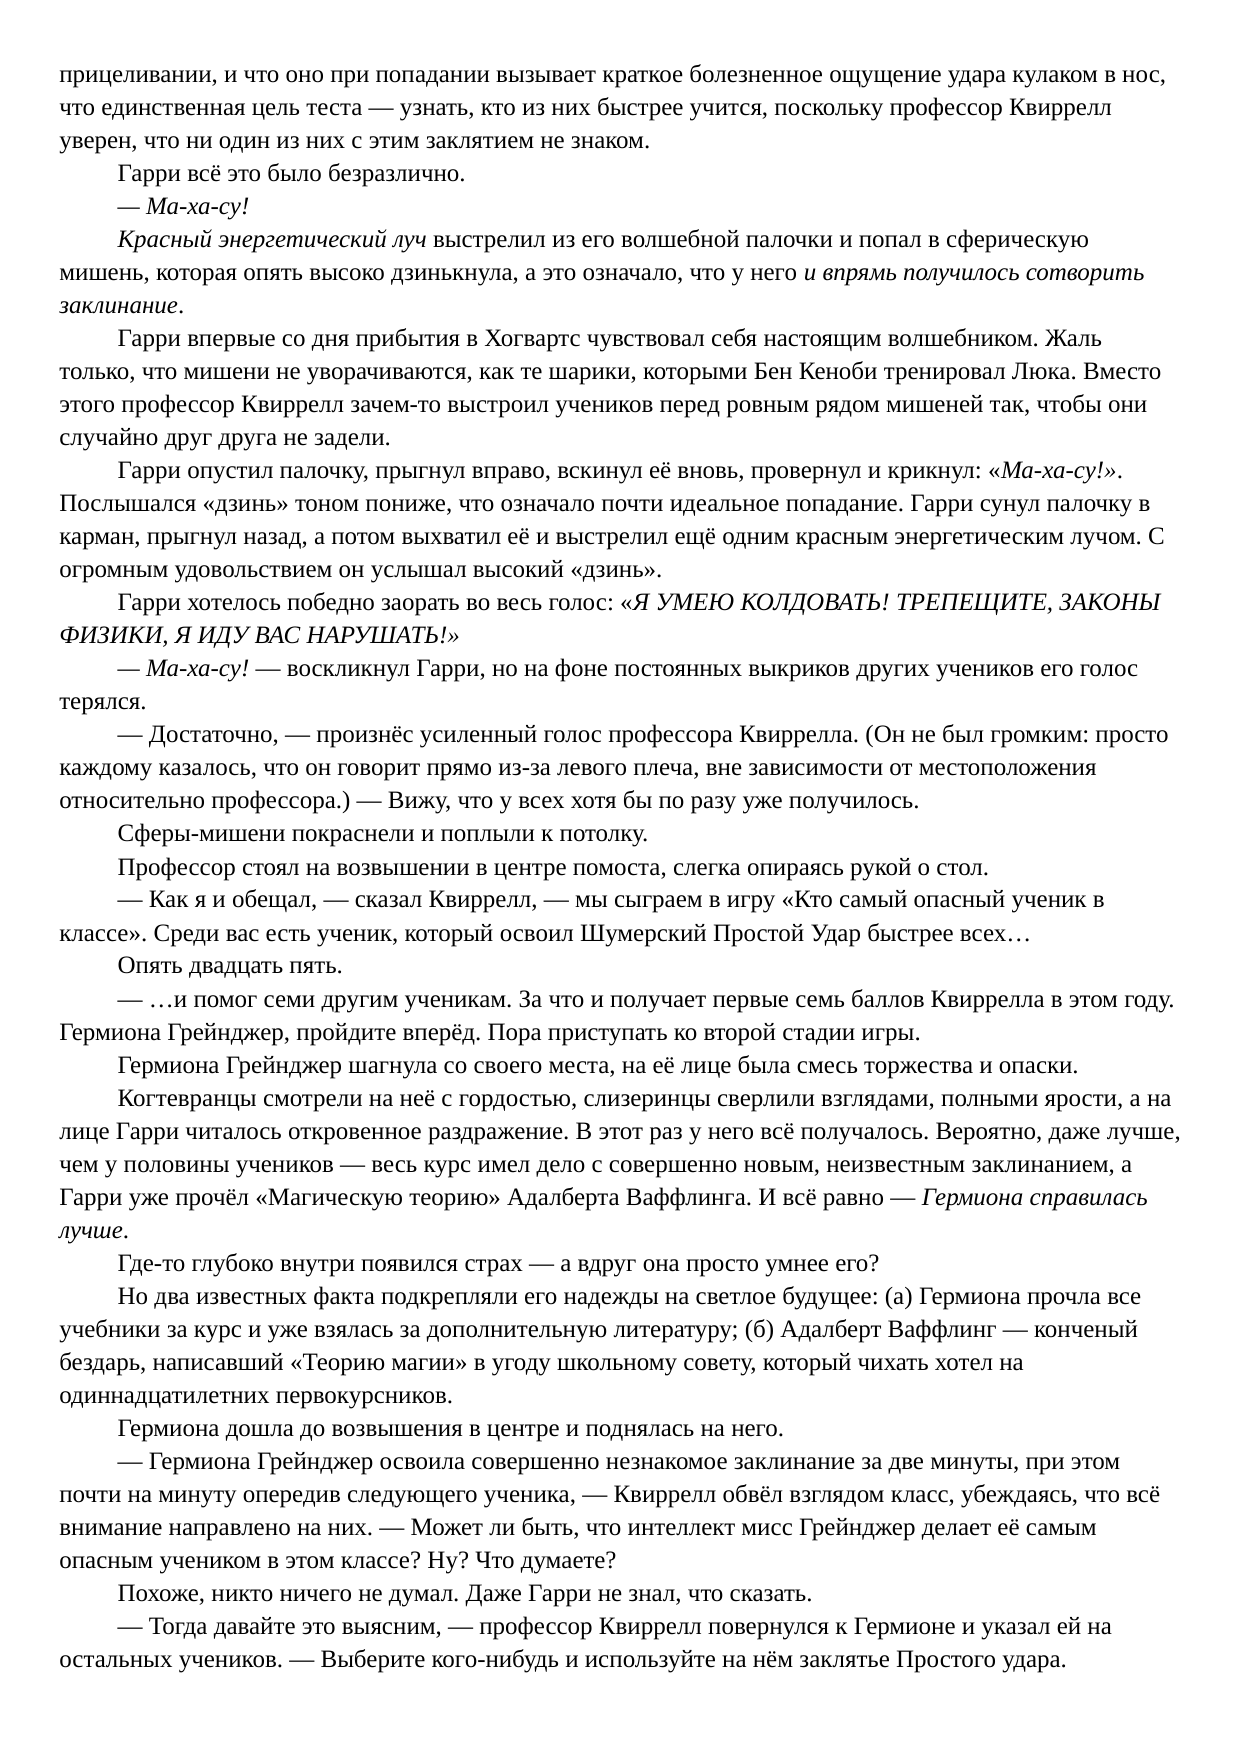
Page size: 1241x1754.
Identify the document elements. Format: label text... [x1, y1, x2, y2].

text Но два известных факта подкрепляли его надежды на светлое будущее: (а) Гермиона прочла все учебники за курс и уже взялась за дополнительную литературу; (б) Адалберт Ваффлинг — конченый бездарь, написавший «Теорию магии» в угоду школьному совету, который чихать хотел на одиннадцатилетних первокурсников. [59, 1281, 1181, 1409]
text — Достаточно, — произнёс усиленный голос профессора Квиррелла. (Он не был громким: просто каждому казалось, что он говорит прямо из-за левого плеча, вне зависимости от местоположения относительно профессора.) — Вижу, что у всех хотя бы по разу уже получилось. [59, 719, 1181, 814]
text Похоже, никто ничего не думал. Даже Гарри не знал, что сказать. [59, 1578, 1181, 1607]
text Профессор стоял на возвышении в центре помоста, слегка опираясь рукой о стол. [59, 852, 1181, 880]
text Опять двадцать пять. [59, 951, 1181, 979]
text Гермиона Грейнджер шагнула со своего места, на её лице была смесь торжества и опаски. [59, 1050, 1181, 1078]
text — Ма-ха-су! — воскликнул Гарри, но на фоне постоянных выкриков других учеников его голос терялся. [59, 653, 1181, 715]
text Красный энергетический луч выстрелил из его волшебной палочки и попал в сферическую мишень, которая опять высоко дзинькнула, а это означало, что у него и впрямь получилось сотворить заклинание. [59, 224, 1181, 319]
text Гарри хотелось победно заорать во весь голос: «Я УМЕЮ КОЛДОВАТЬ! ТРЕПЕЩИТЕ, ЗАКОНЫ ФИЗИКИ, Я ИДУ ВАС НАРУШАТЬ!» [59, 587, 1181, 649]
text Гарри опустил палочку, прыгнул вправо, вскинул её вновь, провернул и крикнул: «Ма-ха-су!». Послышался «дзинь» тоном пониже, что означало почти идеальное попадание. Гарри сунул палочку в карман, прыгнул назад, а потом выхватил её и выстрелил ещё одним красным энергетическим лучом. С огромным удовольствием он услышал высокий «дзинь». [59, 455, 1181, 583]
text — Тогда давайте это выясним, — профессор Квиррелл повернулся к Гермионе и указал ей на остальных учеников. — Выберите кого-нибудь и используйте на нём заклятье Простого удара. [59, 1611, 1181, 1673]
text Сферы-мишени покраснели и поплыли к потолку. [59, 818, 1181, 847]
text — …и помог семи другим ученикам. За что и получает первые семь баллов Квиррелла в этом году. Гермиона Грейнджер, пройдите вперёд. Пора приступать ко второй стадии игры. [59, 984, 1181, 1045]
text Где-то глубоко внутри появился страх — а вдруг она просто умнее его? [59, 1248, 1181, 1277]
text Гарри впервые со дня прибытия в Хогвартс чувствовал себя настоящим волшебником. Жаль только, что мишени не уворачиваются, как те шарики, которыми Бен Кеноби тренировал Люка. Вместо этого профессор Квиррелл зачем-то выстроил учеников перед ровным рядом мишеней так, чтобы они случайно друг друга не задели. [59, 323, 1181, 451]
text — Ма-ха-су! [59, 191, 1181, 220]
text Гарри всё это было безразлично. [59, 158, 1181, 187]
text Гермиона дошла до возвышения в центре и поднялась на него. [59, 1413, 1181, 1442]
text — Гермиона Грейнджер освоила совершенно незнакомое заклинание за две минуты, при этом почти на минуту опередив следующего ученика, — Квиррелл обвёл взглядом класс, убеждаясь, что всё внимание направлено на них. — Может ли быть, что интеллект мисс Грейнджер делает её самым опасным учеником в этом классе? Ну? Что думаете? [59, 1446, 1181, 1574]
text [59, 59, 1181, 154]
text — Как я и обещал, — сказал Квиррелл, — мы сыграем в игру «Кто самый опасный ученик в классе». Среди вас есть ученик, который освоил Шумерский Простой Удар быстрее всех… [59, 884, 1181, 946]
text Когтевранцы смотрели на неё с гордостью, слизеринцы сверлили взглядами, полными ярости, а на лице Гарри читалось откровенное раздражение. В этот раз у него всё получалось. Вероятно, даже лучше, чем у половины учеников — весь курс имел дело с совершенно новым, неизвестным заклинанием, а Гарри уже прочёл «Магическую теорию» Адалберта Ваффлинга. И всё равно — Гермиона справилась лучше. [59, 1083, 1181, 1243]
